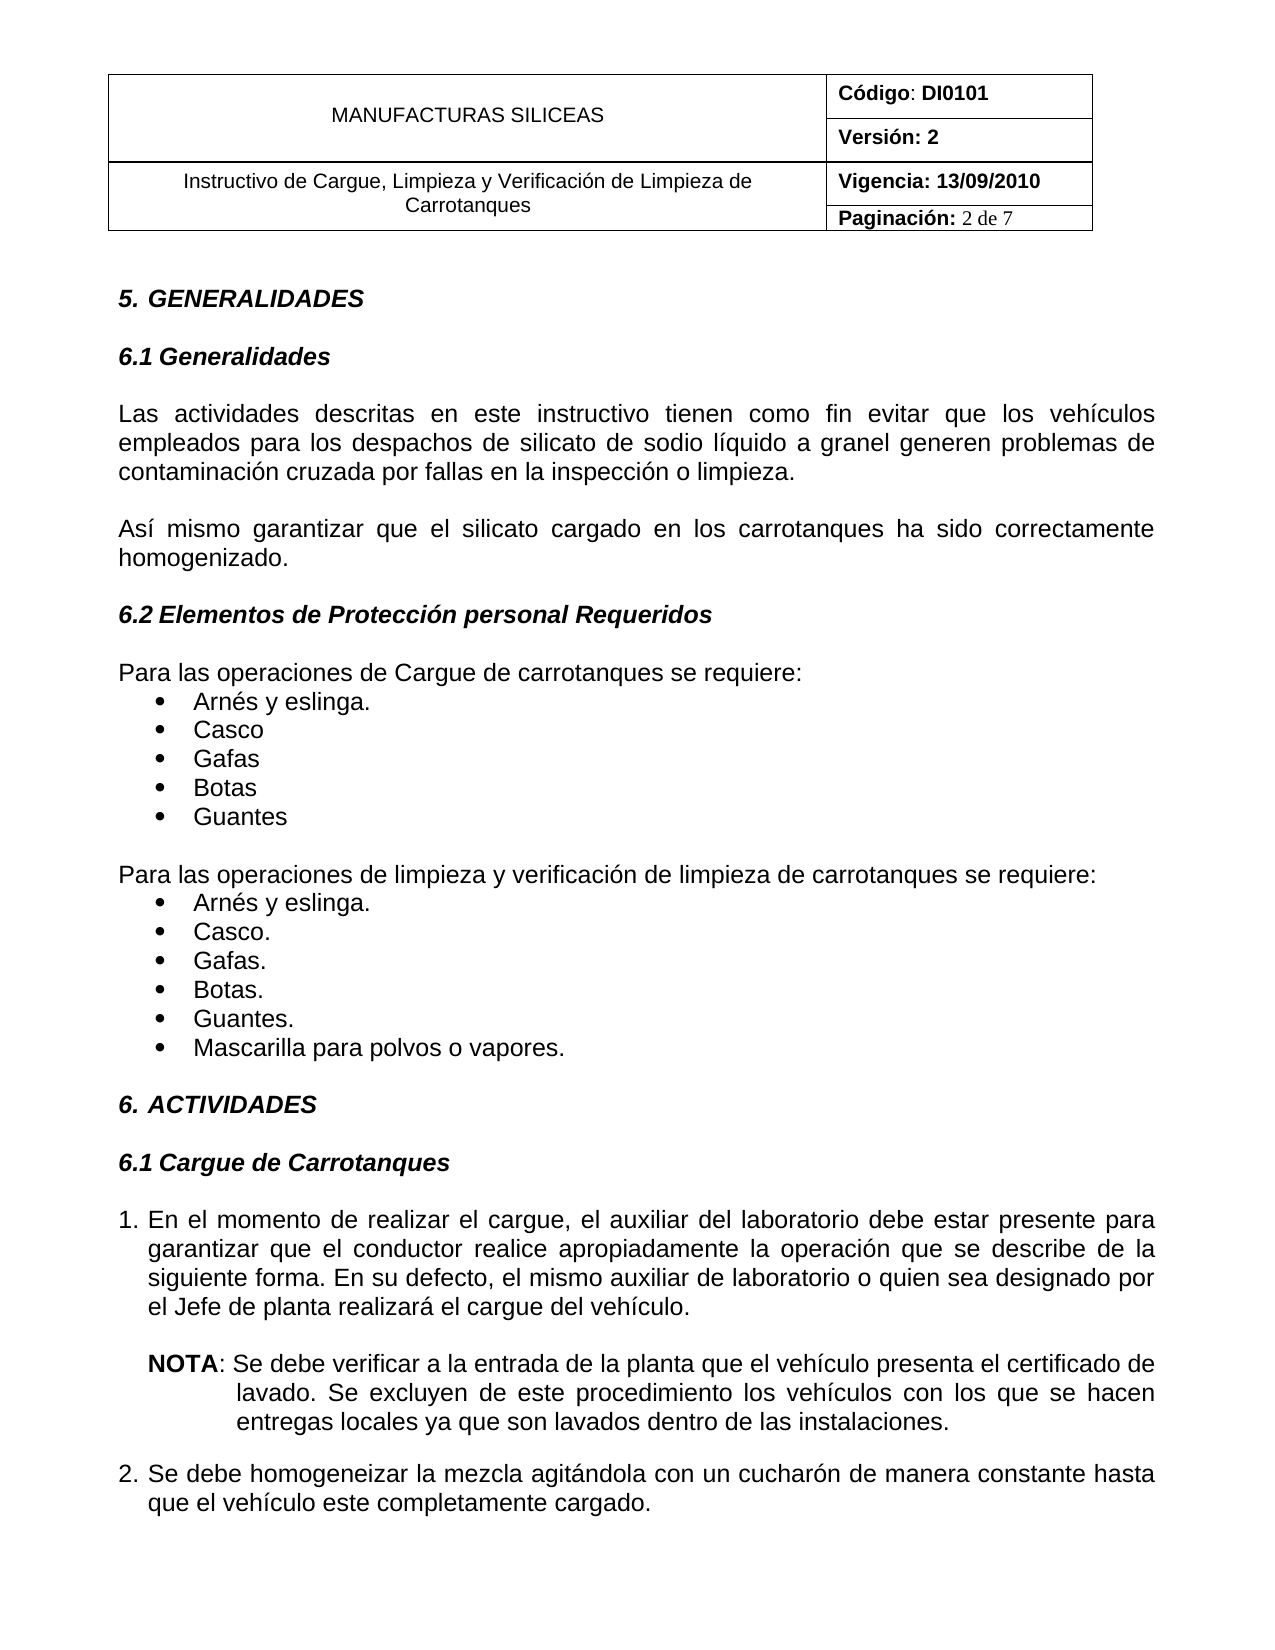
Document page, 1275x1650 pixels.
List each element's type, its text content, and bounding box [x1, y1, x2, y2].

list GENERALIDADES [118, 284, 1157, 313]
list Guantes. [156, 1004, 1157, 1033]
list Guantes [156, 802, 1157, 831]
list Gafas. [156, 946, 1157, 975]
text Para las operaciones de Cargue de carrotanques se requiere: [118, 658, 1157, 687]
list Mascarilla para polvos o vapores. [156, 1033, 1157, 1062]
text Para las operaciones de limpieza y verificación de limpieza de carrotanques se requiere: [118, 860, 1157, 888]
list Arnés y eslinga. [156, 888, 1157, 917]
list Generalidades [118, 342, 1157, 370]
list Casco. [156, 917, 1157, 946]
list Casco [156, 716, 1157, 744]
list ACTIVIDADES [118, 1090, 1157, 1119]
list Elementos de Protección personal Requeridos [118, 600, 1157, 629]
list NOTA: Se debe verificar a la entrada de la planta que el vehículo presenta el certificado de lavado. Se excluyen de este procedimiento los vehículos con los que se hacen entregas locales ya que son lavados dentro de las instalaciones. [148, 1349, 1157, 1435]
list Arnés y eslinga. [156, 687, 1157, 716]
list Botas. [156, 975, 1157, 1004]
text Las actividades descritas en este instructivo tienen como fin evitar que los vehículos empleados para los despachos de silicato de sodio líquido a granel generen problemas de contaminación cruzada por fallas en la inspección o limpieza. [118, 399, 1157, 485]
list Se debe homogeneizar la mezcla agitándola con un cucharón de manera constante hasta que el vehículo este completamente cargado. [118, 1459, 1157, 1517]
list Cargue de Carrotanques [118, 1148, 1157, 1177]
list Botas [156, 773, 1157, 802]
list Gafas [156, 744, 1157, 773]
list En el momento de realizar el cargue, el auxiliar del laboratorio debe estar presente para garantizar que el conductor realice apropiadamente la operación que se describe de la siguiente forma. En su defecto, el mismo auxiliar de laboratorio o quien sea designado por el Jefe de planta realizará el cargue del vehículo. [118, 1205, 1157, 1320]
text Así mismo garantizar que el silicato cargado en los carrotanques ha sido correctamente homogenizado. [118, 514, 1157, 572]
